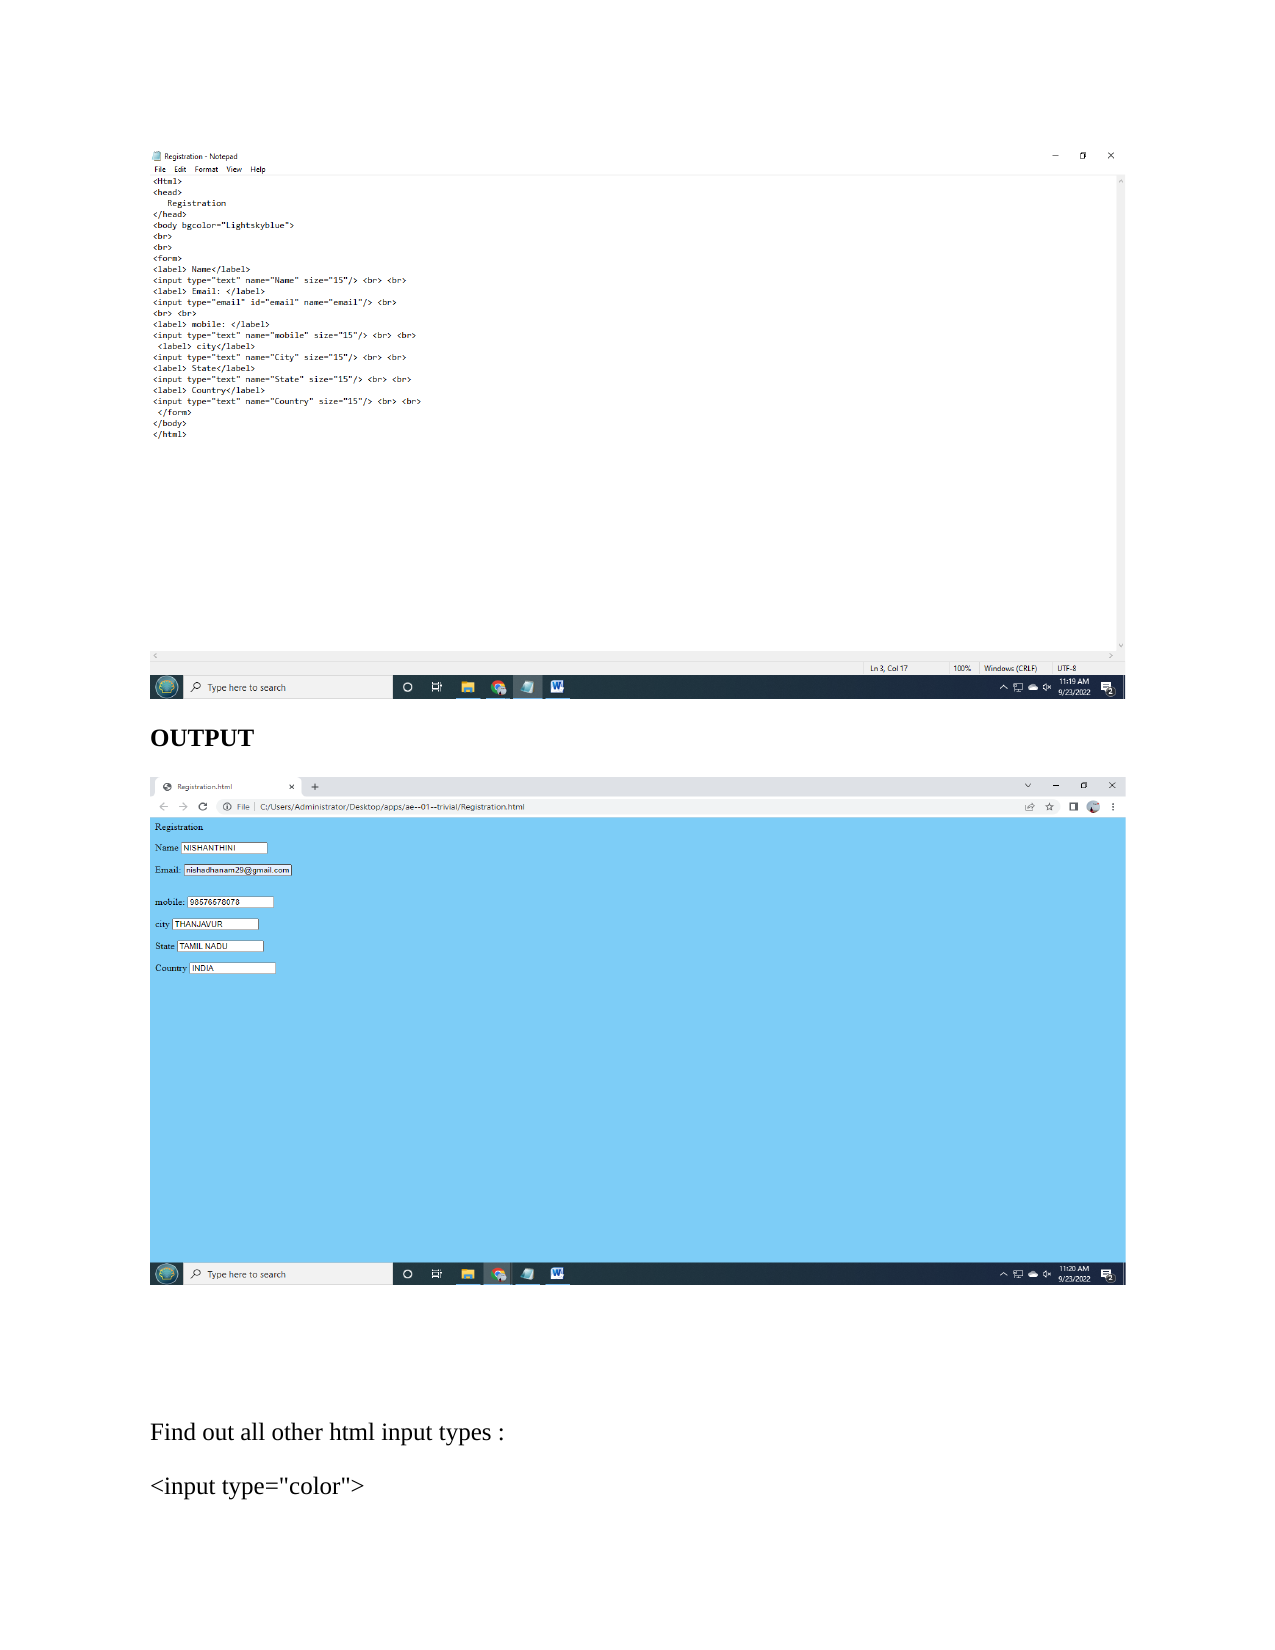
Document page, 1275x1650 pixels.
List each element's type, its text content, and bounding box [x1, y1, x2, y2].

picture [150, 150, 1125, 699]
text <input type="color"> [150, 1471, 1125, 1500]
text Find out all other html input types : [150, 1417, 1125, 1446]
text OUTPUT [150, 723, 1125, 752]
picture [150, 777, 1126, 1285]
